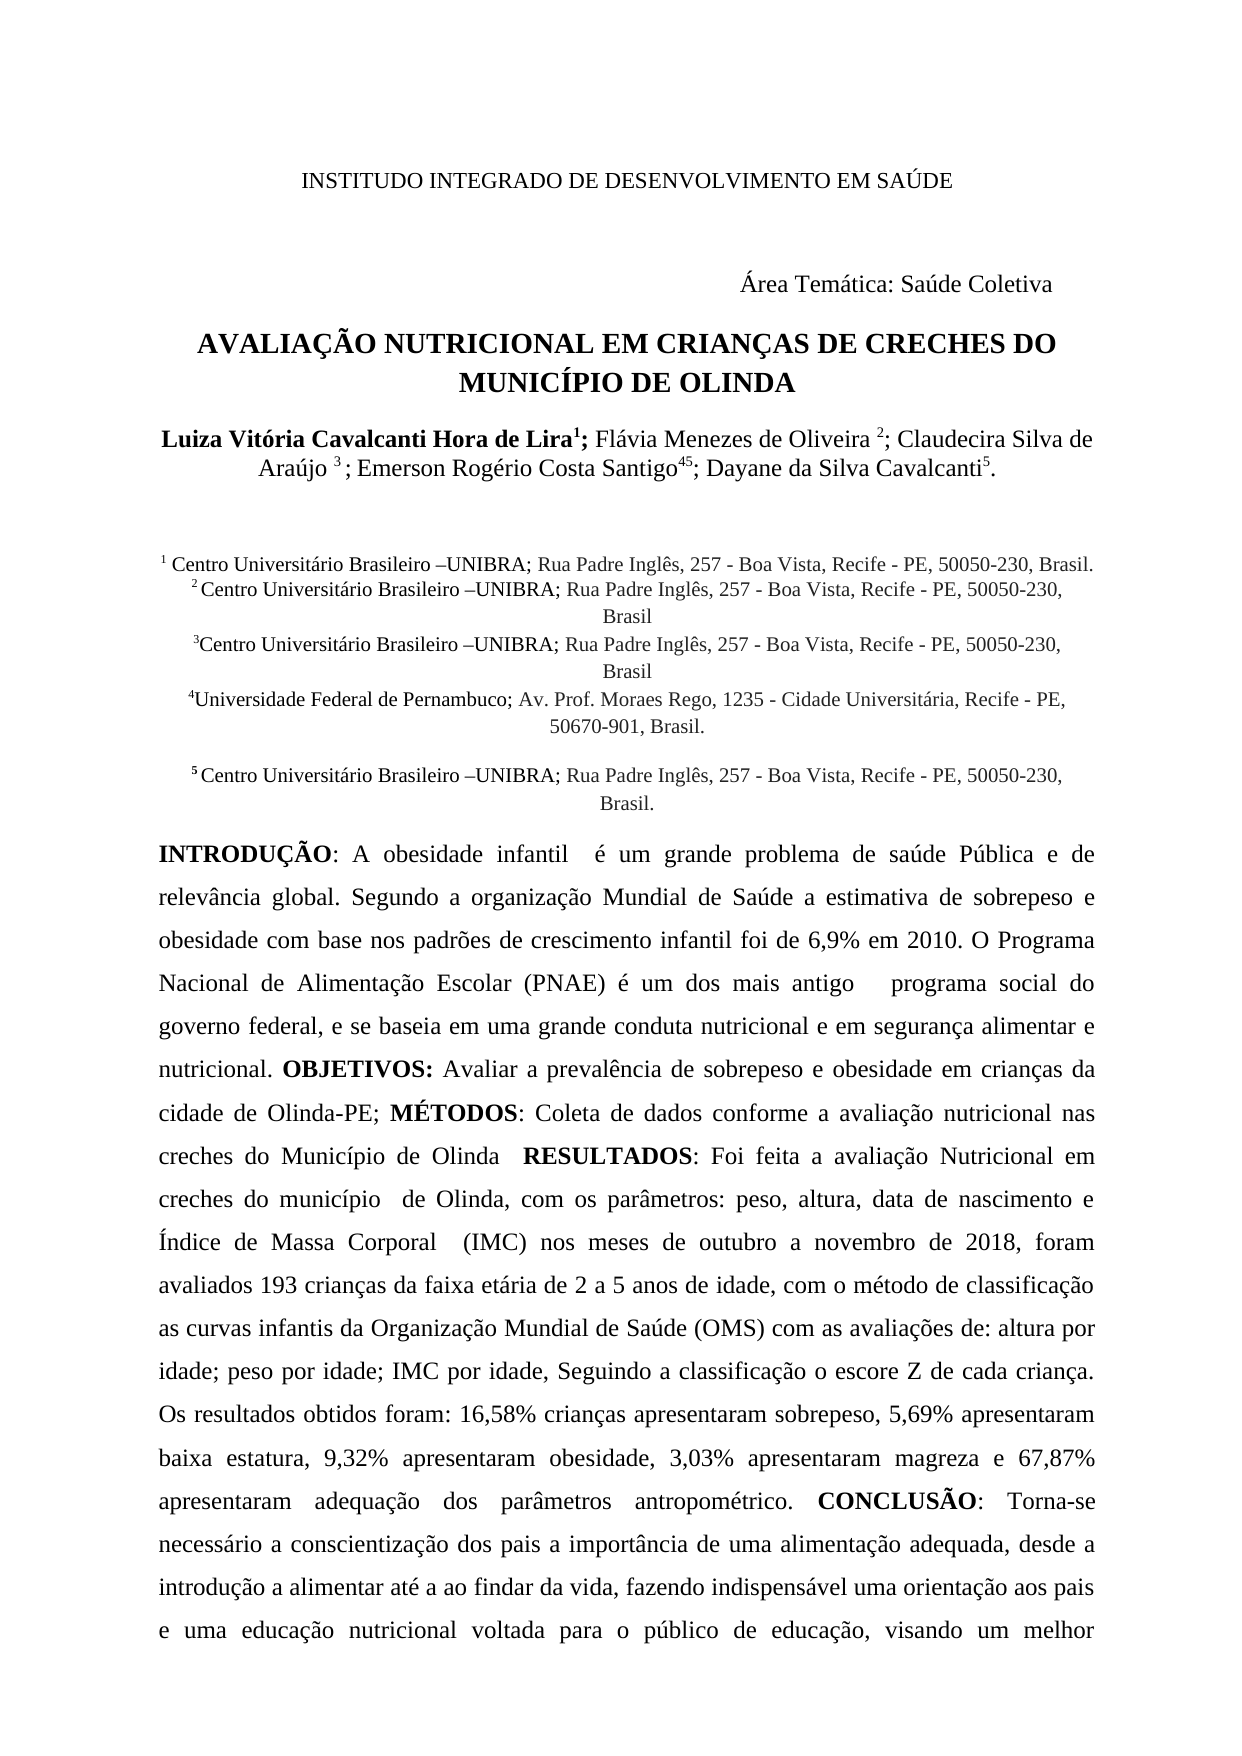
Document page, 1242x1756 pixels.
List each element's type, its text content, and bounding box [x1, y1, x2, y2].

text 2 Centro Universitário Brasileiro –UNIBRA; Rua Padre Inglês, 257 - Boa Vista, Recife - PE, 50050-230, Brasil 3Centro Universitário Brasileiro –UNIBRA; Rua Padre Inglês, 257 - Boa Vista, Recife - PE, 50050-230, Brasil 4Universidade Federal de Pernambuco; Av. Prof. Moraes Rego, 1235 - Cidade Universitária, Recife - PE, 50670-901, Brasil. [158, 576, 1096, 738]
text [158, 839, 1096, 1644]
text 1 Centro Universitário Brasileiro –UNIBRA; Rua Padre Inglês, 257 - Boa Vista, Recife - PE, 50050-230, Brasil. [158, 552, 1096, 576]
text Luiza Vitória Cavalcanti Hora de Lira1; Flávia Menezes de Oliveira 2; Claudecira Silva de Araújo 3 ; Emerson Rogério Costa Santigo45; Dayane da Silva Cavalcanti5. [158, 424, 1096, 482]
text 5 Centro Universitário Brasileiro –UNIBRA; Rua Padre Inglês, 257 - Boa Vista, Recife - PE, 50050-230, Brasil. [158, 763, 1096, 814]
text Área Temática: Saúde Coletiva [158, 269, 1103, 297]
text AVALIAÇÃO NUTRICIONAL EM CRIANÇAS DE CRECHES DO MUNICÍPIO DE OLINDA [158, 326, 1096, 398]
text INSTITUDO INTEGRADO DE DESENVOLVIMENTO EM SAÚDE [158, 167, 1096, 193]
